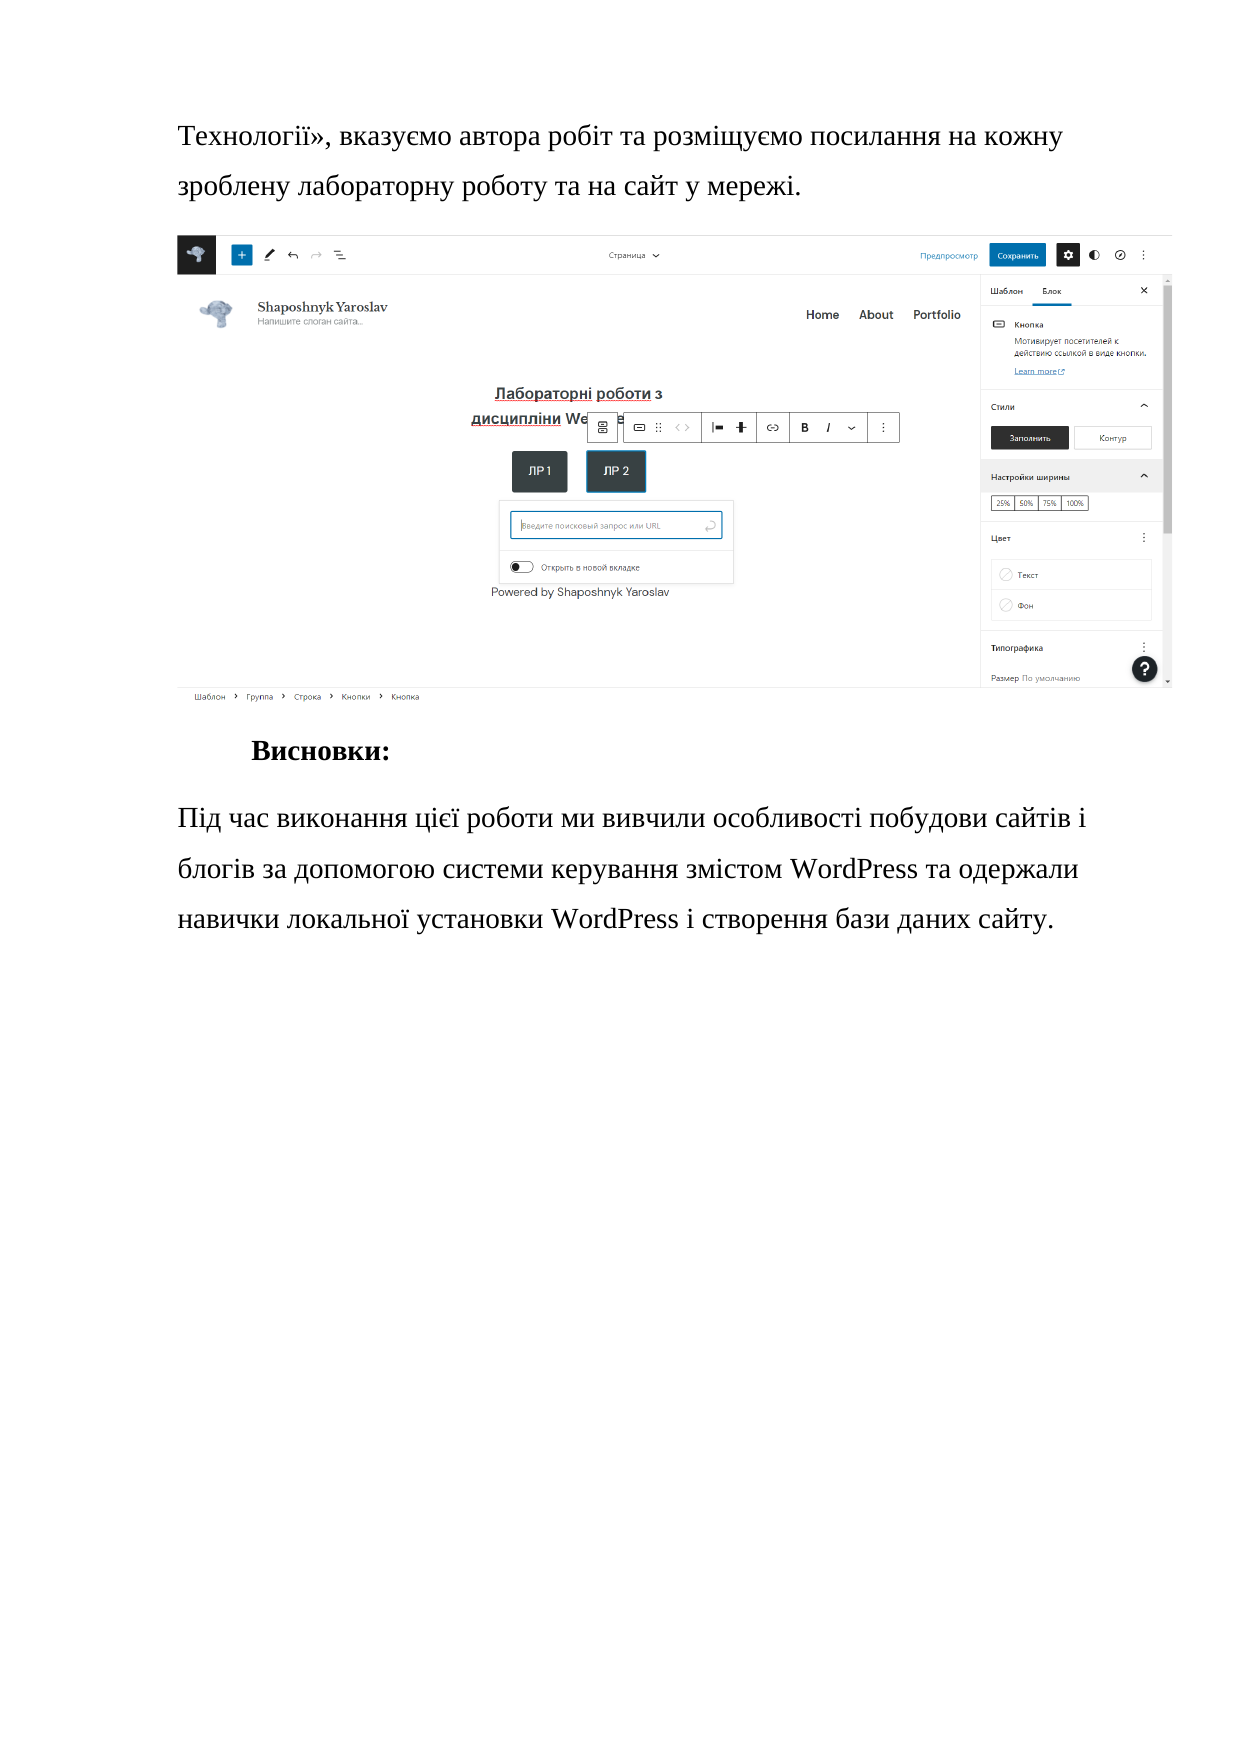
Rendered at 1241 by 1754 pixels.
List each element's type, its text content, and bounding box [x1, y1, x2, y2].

picture [177, 235, 1173, 703]
text Висновки: [177, 733, 1152, 767]
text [177, 118, 1152, 202]
text Під час виконання цієї роботи ми вивчили особливості побудови сайтів і блогів за допомогою системи керування змістом WordPress та одержали навички локальної установки WordPress і створення бази даних сайту. [177, 801, 1152, 935]
